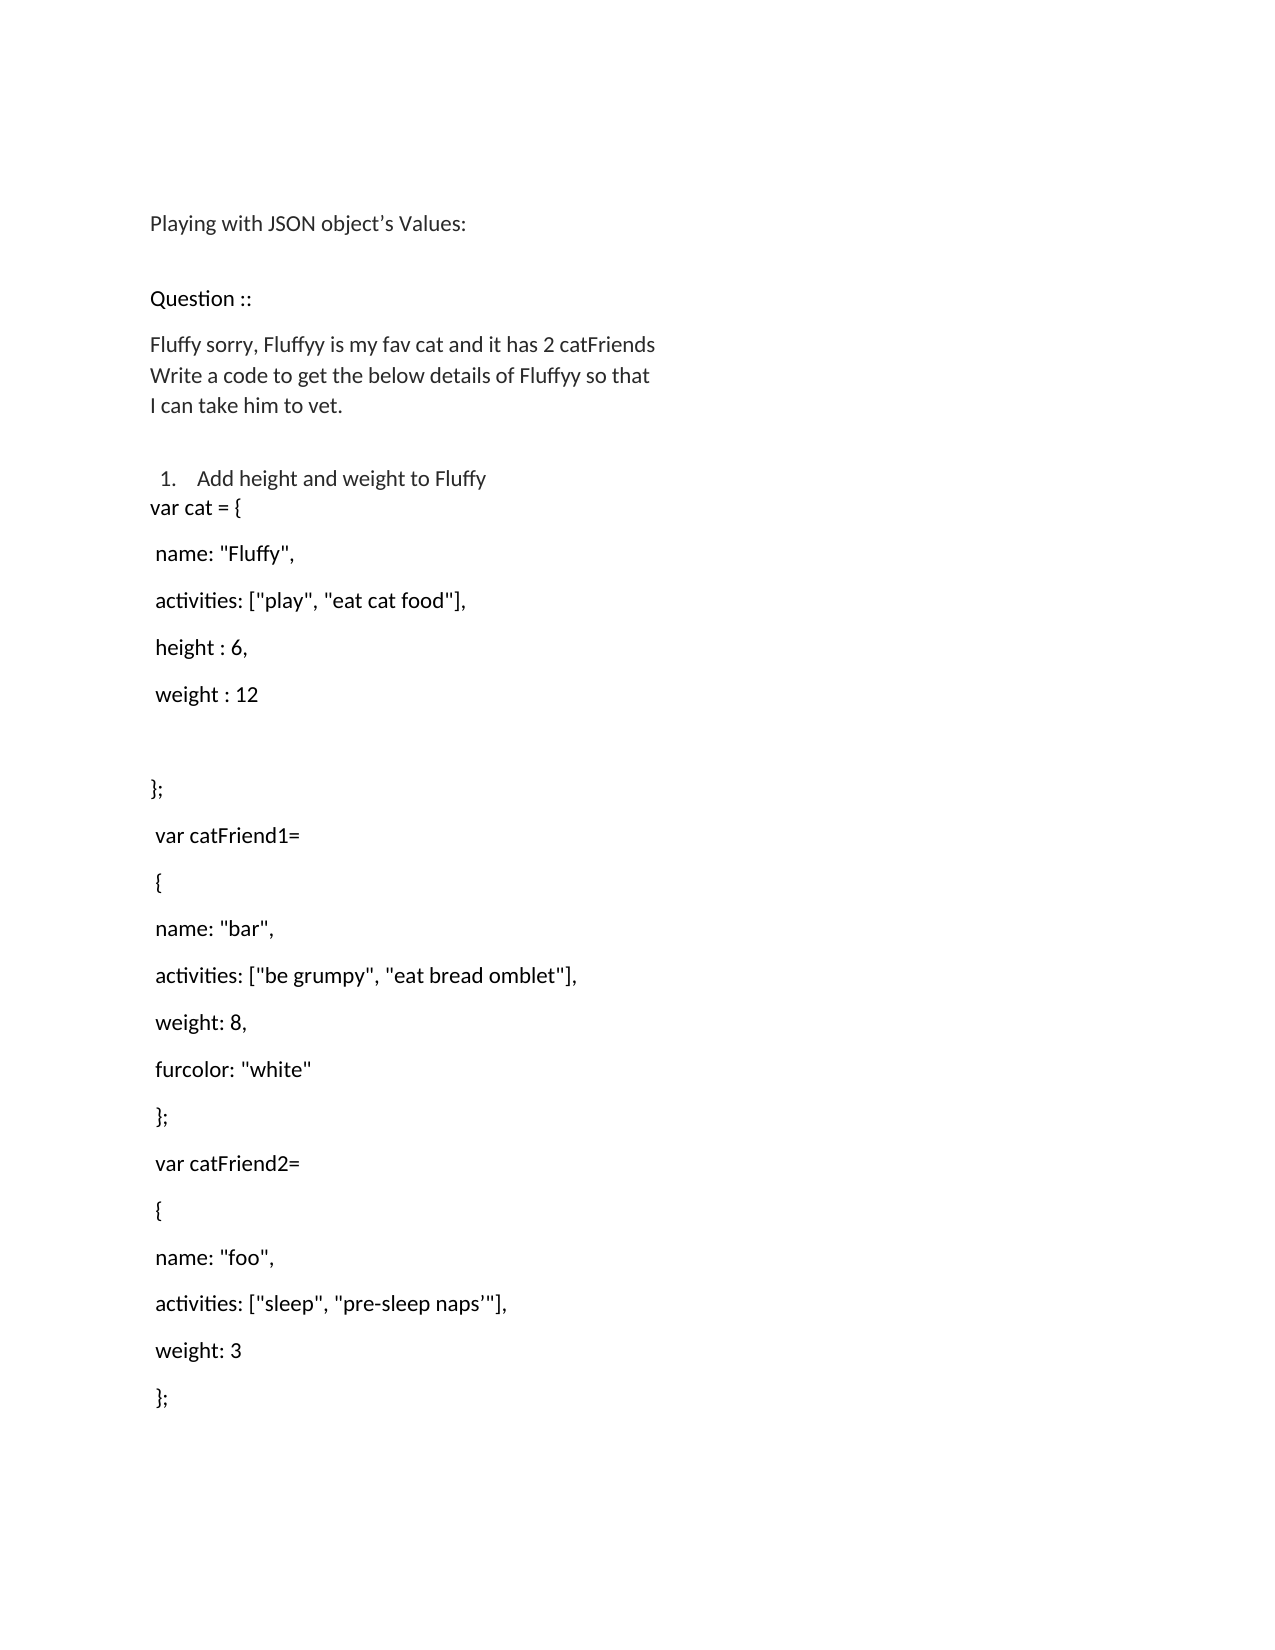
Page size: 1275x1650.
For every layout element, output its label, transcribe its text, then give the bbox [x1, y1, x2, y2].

text activities: ["play", "eat cat food"], [150, 586, 1125, 614]
text name: "Fluffy", [150, 539, 1125, 567]
text Playing with JSON object’s Values: [150, 193, 1125, 237]
text }; [150, 774, 1125, 802]
text Fluffy sorry, Fluffyy is my fav cat and it has 2 catFriends Write a code to get the below details of Fluffyy so that I can take him to vet. [150, 331, 1125, 419]
text weight : 12 [150, 680, 1125, 708]
text { [150, 868, 1125, 896]
text weight: 3 [150, 1336, 1125, 1364]
text { [150, 1196, 1125, 1224]
text furcolor: "white" [150, 1055, 1125, 1083]
text var catFriend2= [150, 1149, 1125, 1177]
text weight: 8, [150, 1008, 1125, 1036]
text activities: ["sleep", "pre-sleep naps’"], [150, 1289, 1125, 1317]
text var catFriend1= [150, 821, 1125, 849]
text activities: ["be grumpy", "eat bread omblet"], [150, 961, 1125, 989]
text }; [150, 1102, 1125, 1130]
text var cat = { [150, 493, 1125, 521]
text Question :: [150, 284, 1125, 312]
text height : 6, [150, 633, 1125, 661]
list Add height and weight to Fluffy [159, 443, 1125, 493]
text name: "bar", [150, 914, 1125, 942]
text }; [150, 1383, 1125, 1411]
text name: "foo", [150, 1243, 1125, 1271]
